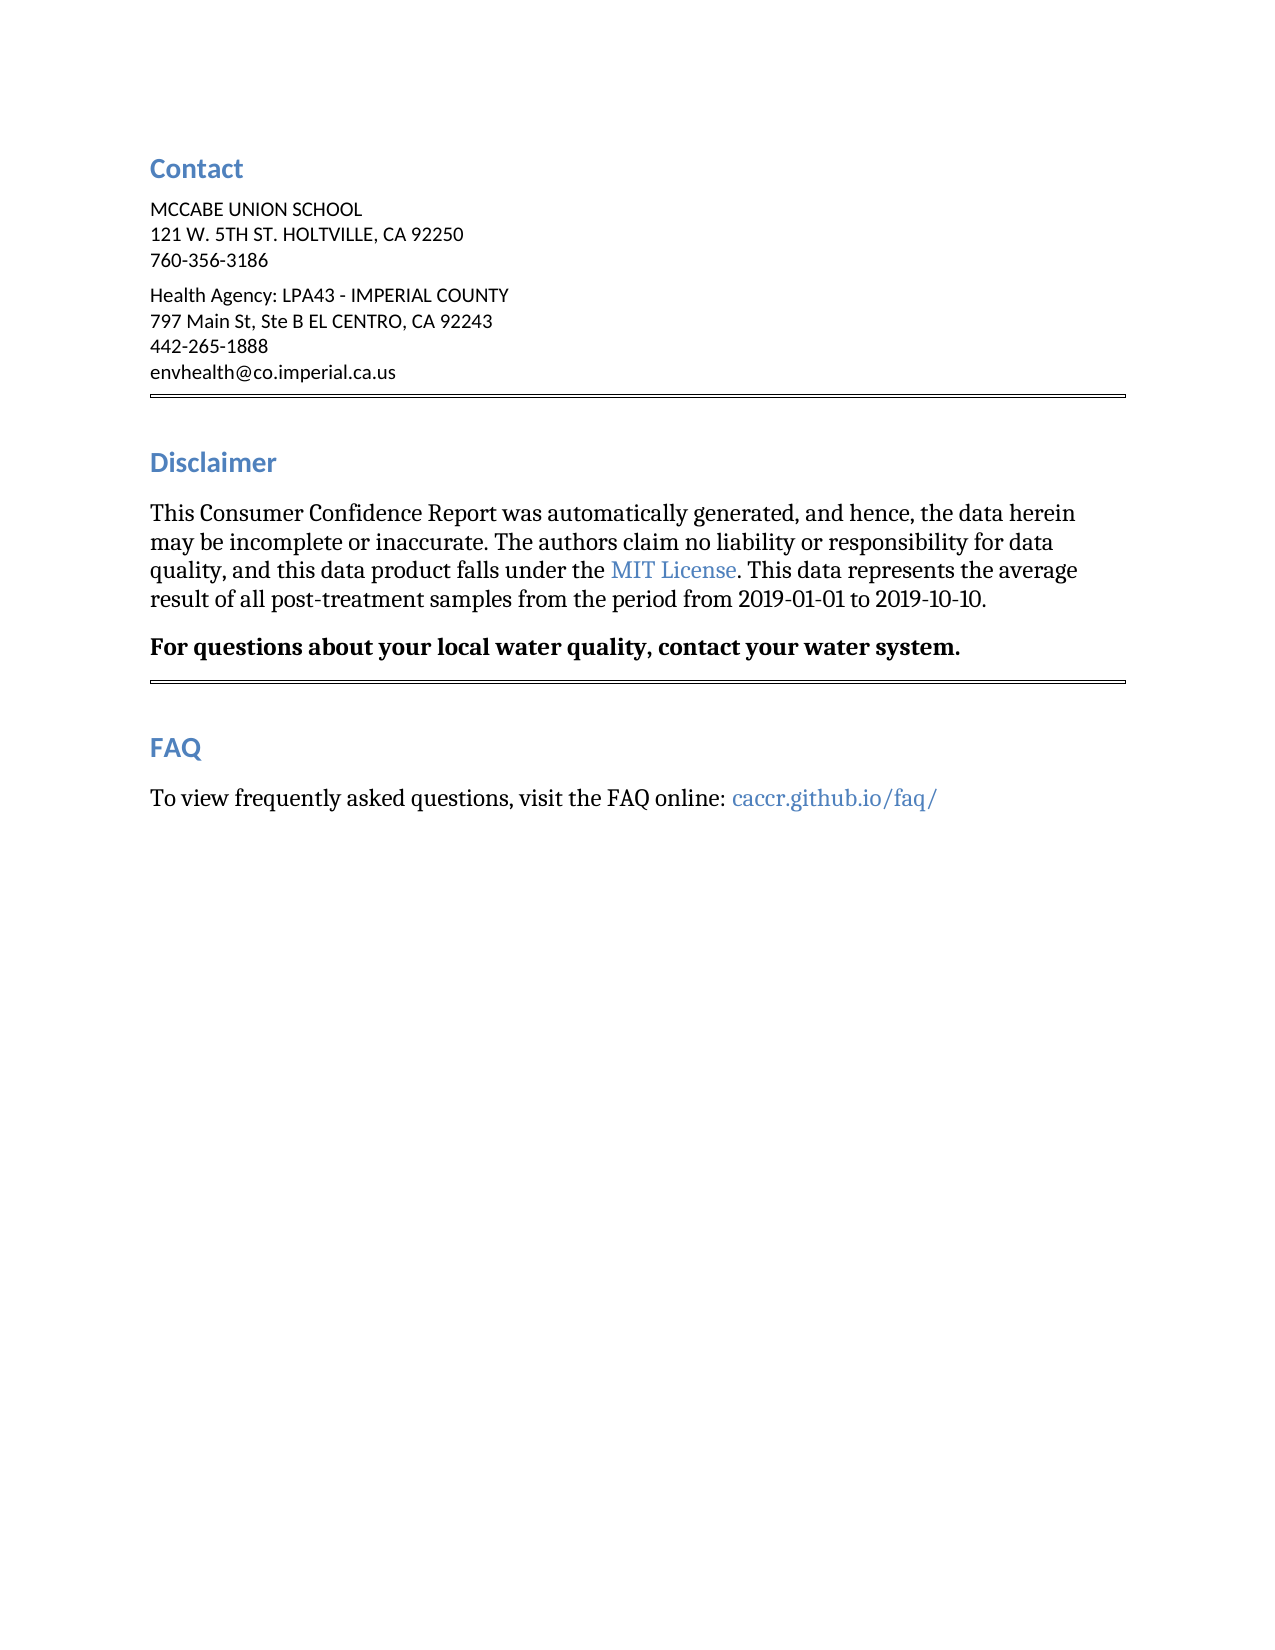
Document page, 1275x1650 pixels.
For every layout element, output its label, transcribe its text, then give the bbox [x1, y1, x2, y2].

text To view frequently asked questions, visit the FAQ online: caccr.github.io/faq/ [150, 784, 1125, 813]
text Health Agency: LPA43 - IMPERIAL COUNTY 797 Main St, Ste B EL CENTRO, CA 92243 442-265-1888 envhealth@co.imperial.ca.us [150, 283, 1125, 384]
text This Consumer Confidence Report was automatically generated, and hence, the data herein may be incomplete or inaccurate. The authors claim no liability or responsibility for data quality, and this data product falls under the MIT License. This data represents the average result of all post-treatment samples from the period from 2019-01-01 to 2019-10-10. [150, 499, 1125, 614]
subtitle Contact [150, 150, 1125, 186]
subtitle FAQ [150, 729, 1125, 765]
text MCCABE UNION SCHOOL 121 W. 5TH ST. HOLTVILLE, CA 92250 760-356-3186 [150, 196, 1125, 272]
text For questions about your local water quality, contact your water system. [150, 632, 1125, 661]
subtitle Disclaimer [150, 444, 1125, 480]
